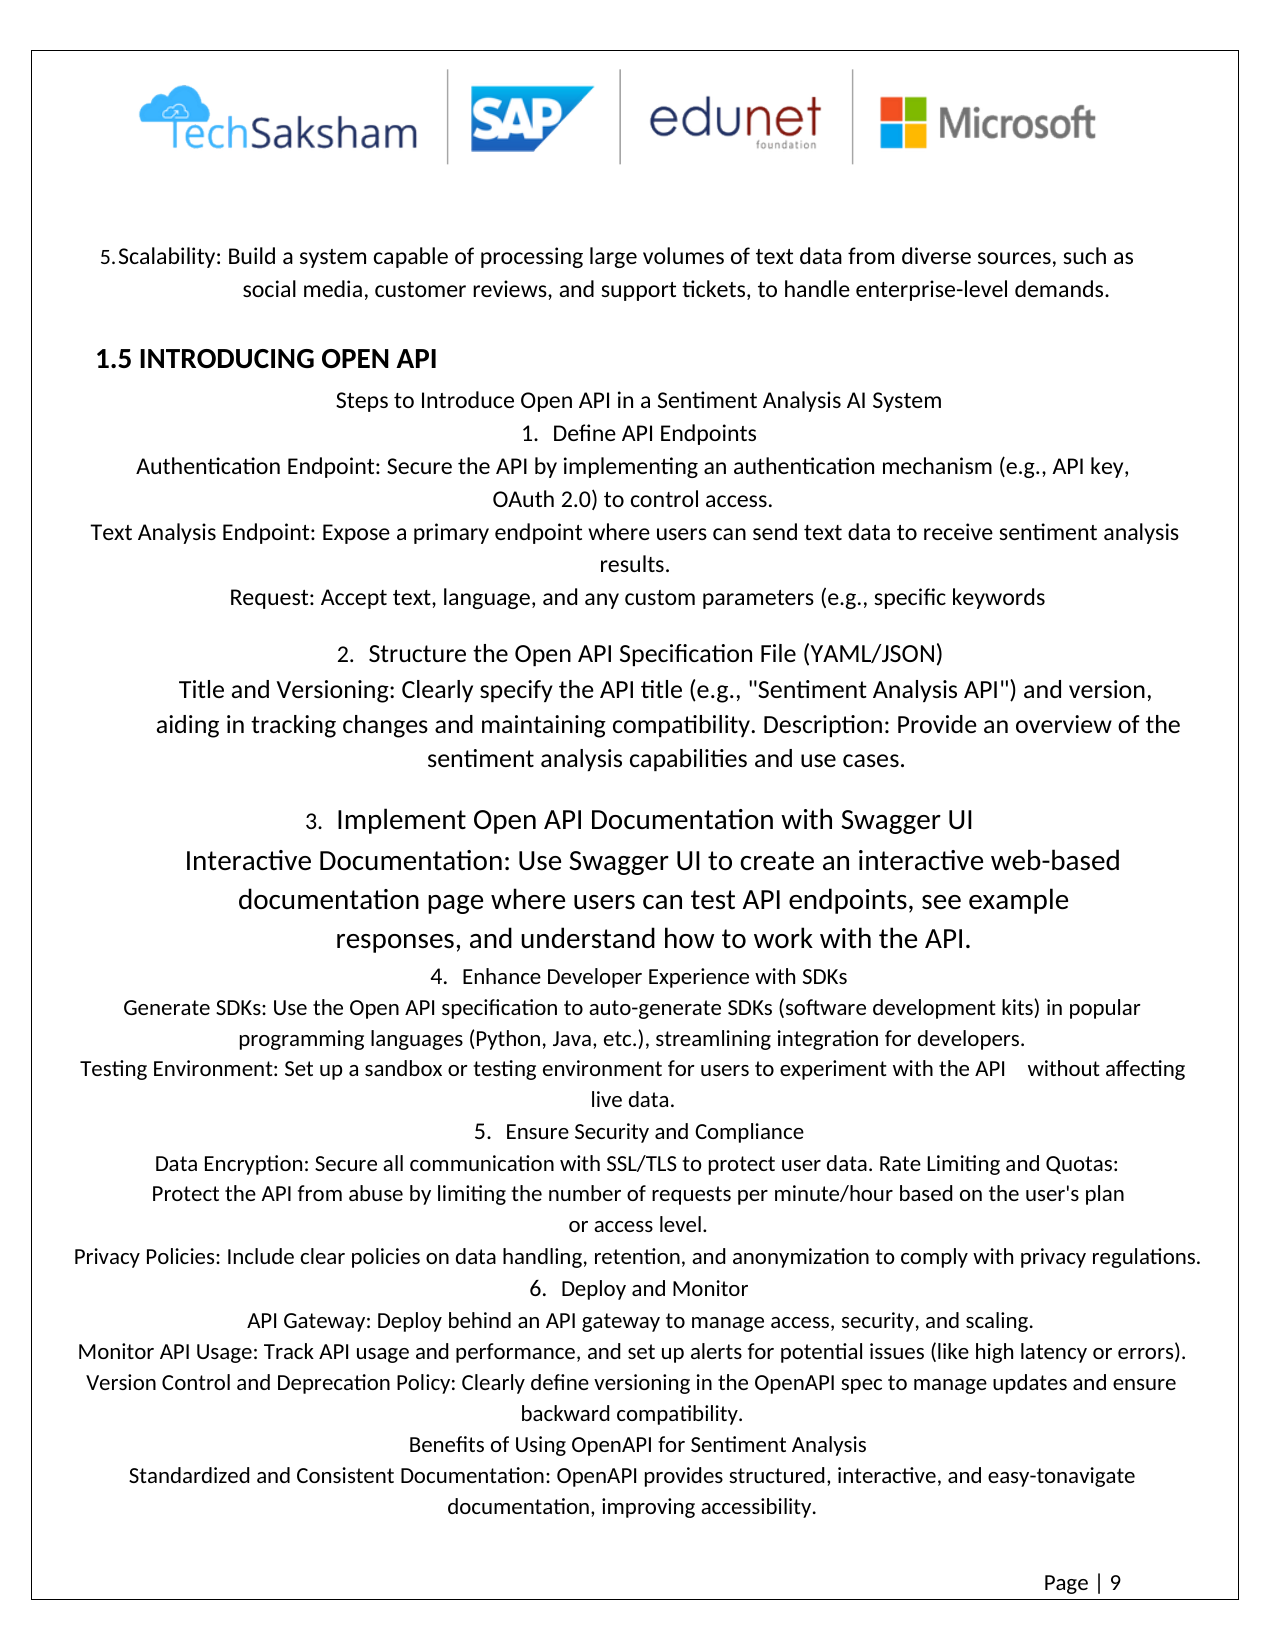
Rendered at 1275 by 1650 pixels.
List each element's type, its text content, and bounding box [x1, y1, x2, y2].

text Authentication Endpoint: Secure the API by implementing an authentication mechanism (e.g., API key, OAuth 2.0) to control access. [104, 451, 1162, 513]
picture [136, 83, 420, 152]
list Implement Open API Documentation with Swagger UI [305, 801, 1238, 837]
list Deploy and Monitor [529, 1273, 1238, 1303]
text Request: Accept text, language, and any custom parameters (e.g., specific keywords [70, 582, 1204, 611]
text Interactive Documentation: Use Swagger UI to create an interactive web-based documentation page where users can test API endpoints, see example responses, and understand how to work with the API. [173, 842, 1134, 956]
text Benefits of Using OpenAPI for Sentiment Analysis [70, 1430, 1205, 1458]
text Testing Environment: Set up a sandbox or testing environment for users to experiment with the API without affecting live data. [79, 1054, 1186, 1113]
list Scalability: Build a system capable of processing large volumes of text data from diverse sources, such as social media, customer reviews, and support tickets, to handle enterprise-level demands. [99, 241, 1188, 303]
picture [471, 83, 596, 152]
text Title and Versioning: Clearly specify the API title (e.g., "Sentiment Analysis API") and version, aiding in tracking changes and maintaining compatibility. Description: Provide an overview of the [156, 673, 1216, 739]
text API Gateway: Deploy behind an API gateway to manage access, security, and scaling. [247, 1306, 1238, 1334]
picture [647, 94, 824, 152]
text Monitor API Usage: Track API usage and performance, and set up alerts for potential issues (like high latency or errors). Version Control and Deprecation Policy: Clearly define versioning in the OpenAPI spec to manage updates and ensure backward compatibility. [66, 1337, 1198, 1427]
text sentiment analysis capabilities and use cases. [427, 743, 1238, 774]
list Enhance Developer Experience with SDKs [430, 961, 1238, 990]
list Define API Endpoints [521, 418, 1238, 447]
list Structure the Open API Specification File (YAML/JSON) [337, 637, 1238, 669]
list Ensure Security and Compliance [474, 1116, 1238, 1146]
text Generate SDKs: Use the Open API specification to auto-generate SDKs (software development kits) in popular programming languages (Python, Java, etc.), streamlining integration for developers. [66, 993, 1198, 1052]
picture [877, 94, 1099, 152]
text Steps to Introduce Open API in a Sentiment Analysis AI System [336, 385, 1238, 414]
text Standardized and Consistent Documentation: OpenAPI provides structured, interactive, and easy-tonavigate documentation, improving accessibility. [66, 1461, 1198, 1520]
text Text Analysis Endpoint: Expose a primary endpoint where users can send text data to receive sentiment analysis results. [70, 517, 1199, 578]
text Privacy Policies: Include clear policies on data handling, retention, and anonymization to comply with privacy regulations. [65, 1242, 1210, 1270]
text Data Encryption: Secure all communication with SSL/TLS to protect user data. Rate Limiting and Quotas: Protect the API from abuse by limiting the number of requests per minute/hour based on the user's plan or access level. [139, 1149, 1136, 1238]
list INTRODUCING OPEN API [95, 341, 1238, 376]
